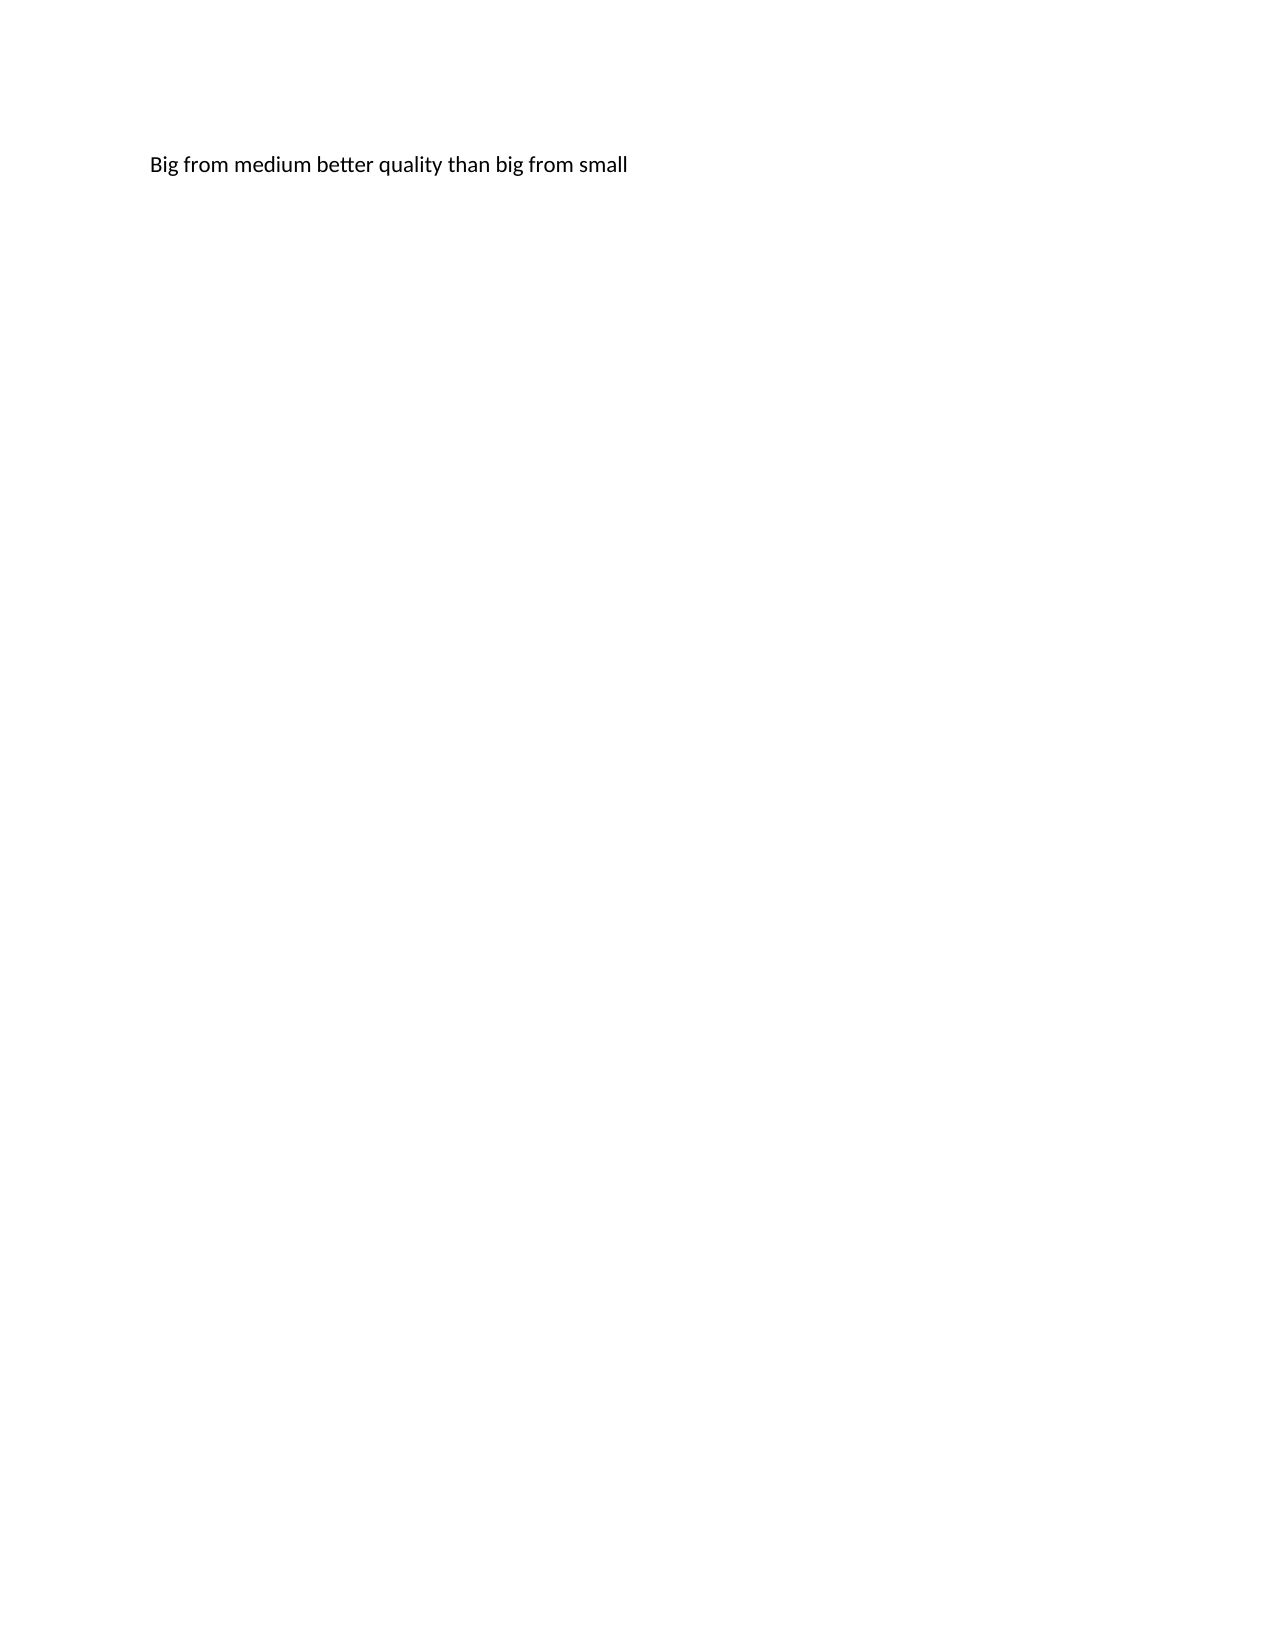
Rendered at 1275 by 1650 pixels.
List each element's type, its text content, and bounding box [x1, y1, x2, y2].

text Big from medium better quality than big from small [150, 150, 1125, 178]
